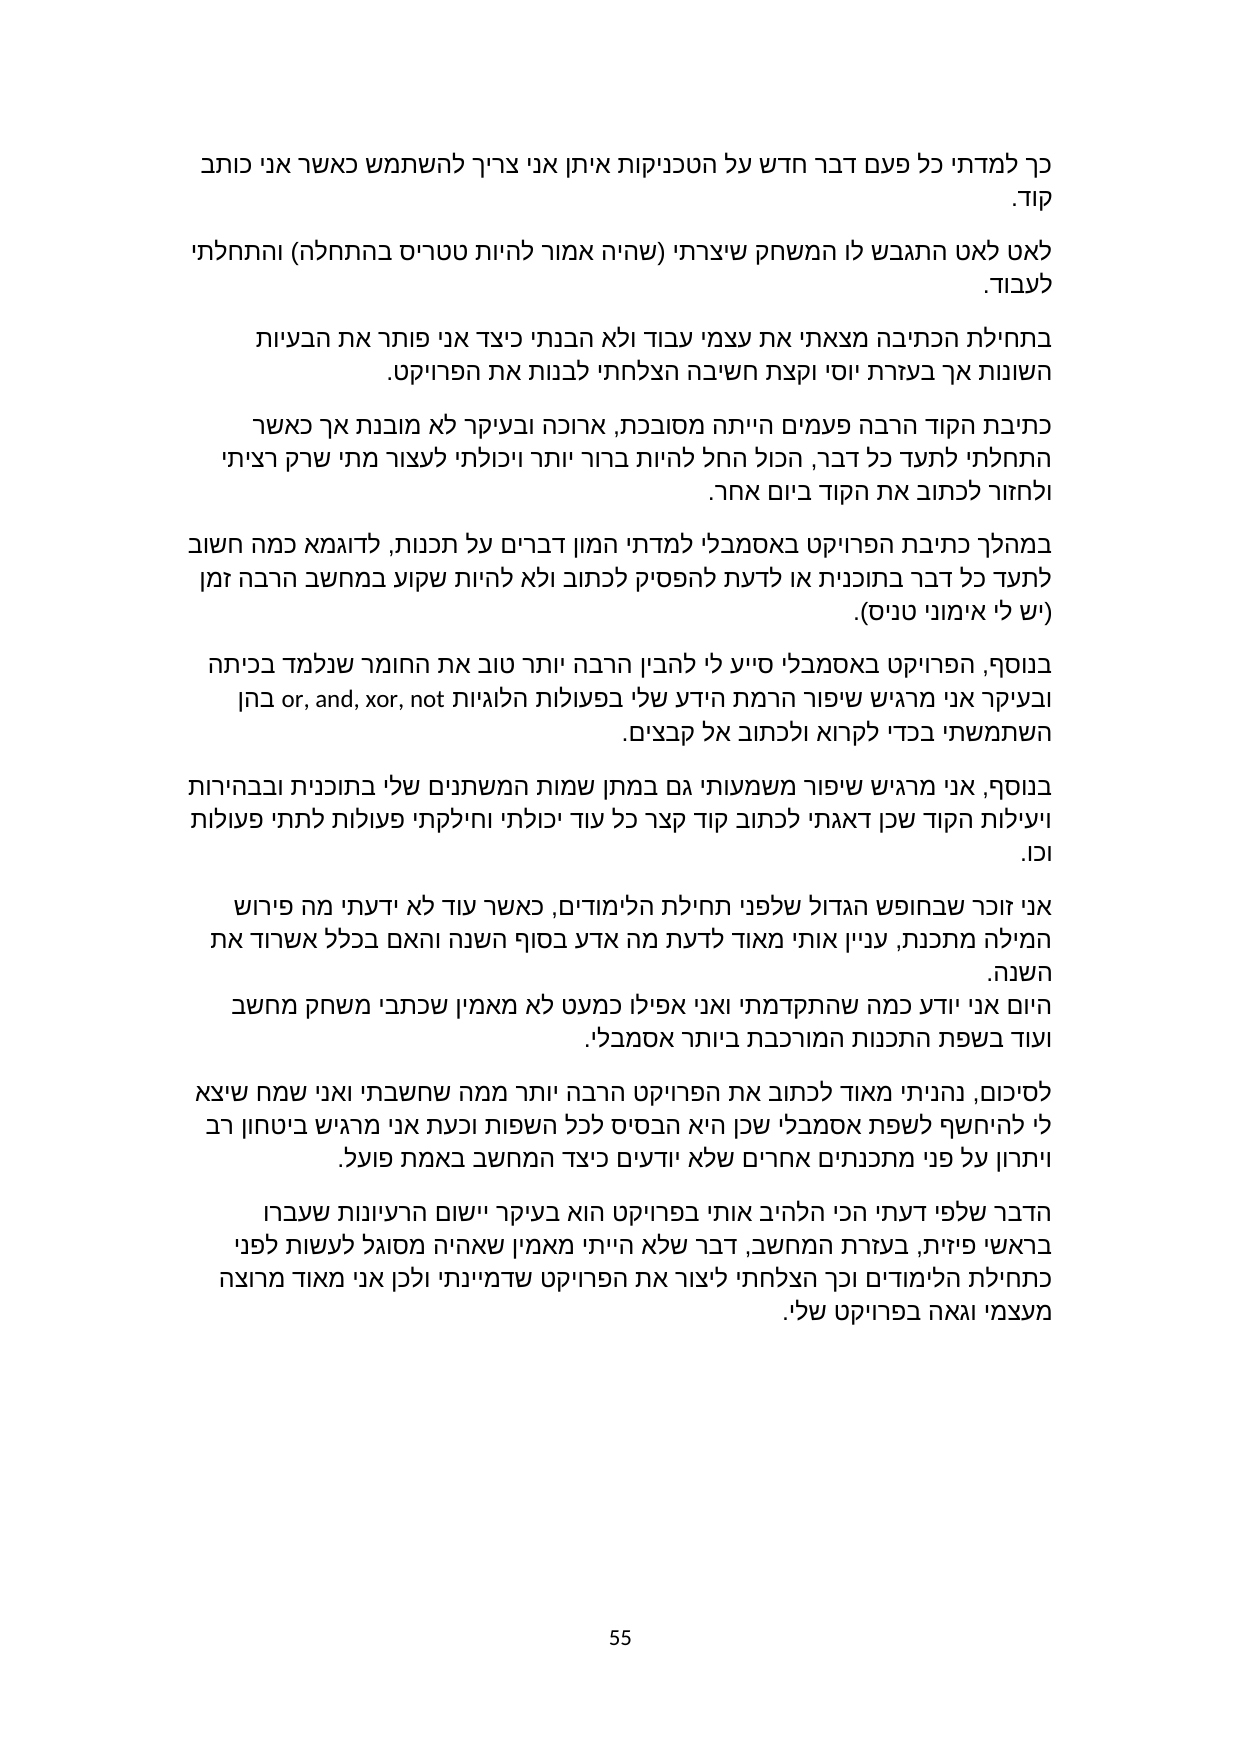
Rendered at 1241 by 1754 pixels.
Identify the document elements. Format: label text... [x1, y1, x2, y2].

text במהלך כתיבת הפרויקט באסמבלי למדתי המון דברים על תכנות, לדוגמא כמה חשוב לתעד כל דבר בתוכנית או לדעת להפסיק לכתוב ולא להיות שקוע במחשב הרבה זמן (יש לי אימוני טניס). [187, 531, 1053, 625]
text הדבר שלפי דעתי הכי הלהיב אותי בפרויקט הוא בעיקר יישום הרעיונות שעברו בראשי פיזית, בעזרת המחשב, דבר שלא הייתי מאמין שאהיה מסוגל לעשות לפני כתחילת הלימודים וכך הצלחתי ליצור את הפרויקט שדמיינתי ולכן אני מאוד מרוצה מעצמי וגאה בפרויקט שלי. [187, 1198, 1053, 1326]
text בתחילת הכתיבה מצאתי את עצמי עבוד ולא הבנתי כיצד אני פותר את הבעיות השונות אך בעזרת יוסי וקצת חשיבה הצלחתי לבנות את הפרויקט. [187, 324, 1053, 386]
text לאט לאט התגבש לו המשחק שיצרתי (שהיה אמור להיות טטריס בהתחלה) והתחלתי לעבוד. [187, 237, 1053, 299]
text בנוסף, הפרויקט באסמבלי סייע לי להבין הרבה יותר טוב את החומר שנלמד בכיתה ובעיקר אני מרגיש שיפור הרמת הידע שלי בפעולות הלוגיות or, and, xor, not בהן השתמשתי בכדי לקרוא ולכתוב אל קבצים. [187, 650, 1053, 747]
text כך למדתי כל פעם דבר חדש על הטכניקות איתן אני צריך להשתמש כאשר אני כותב קוד. [187, 150, 1053, 212]
text בנוסף, אני מרגיש שיפור משמעותי גם במתן שמות המשתנים שלי בתוכנית ובבהירות ויעילות הקוד שכן דאגתי לכתוב קוד קצר כל עוד יכולתי וחילקתי פעולות לתתי פעולות וכו. [187, 772, 1053, 867]
text אני זוכר שבחופש הגדול שלפני תחילת הלימודים, כאשר עוד לא ידעתי מה פירוש המילה מתכנת, עניין אותי מאוד לדעת מה אדע בסוף השנה והאם בכלל אשרוד את השנה. היום אני יודע כמה שהתקדמתי ואני אפילו כמעט לא מאמין שכתבי משחק מחשב ועוד בשפת התכנות המורכבת ביותר אסמבלי. [187, 892, 1053, 1053]
text לסיכום, נהניתי מאוד לכתוב את הפרויקט הרבה יותר ממה שחשבתי ואני שמח שיצא לי להיחשף לשפת אסמבלי שכן היא הבסיס לכל השפות וכעת אני מרגיש ביטחון רב ויתרון על פני מתכנתים אחרים שלא יודעים כיצד המחשב באמת פועל. [187, 1078, 1053, 1173]
text כתיבת הקוד הרבה פעמים הייתה מסובכת, ארוכה ובעיקר לא מובנת אך כאשר התחלתי לתעד כל דבר, הכול החל להיות ברור יותר ויכולתי לעצור מתי שרק רציתי ולחזור לכתוב את הקוד ביום אחר. [187, 411, 1053, 505]
